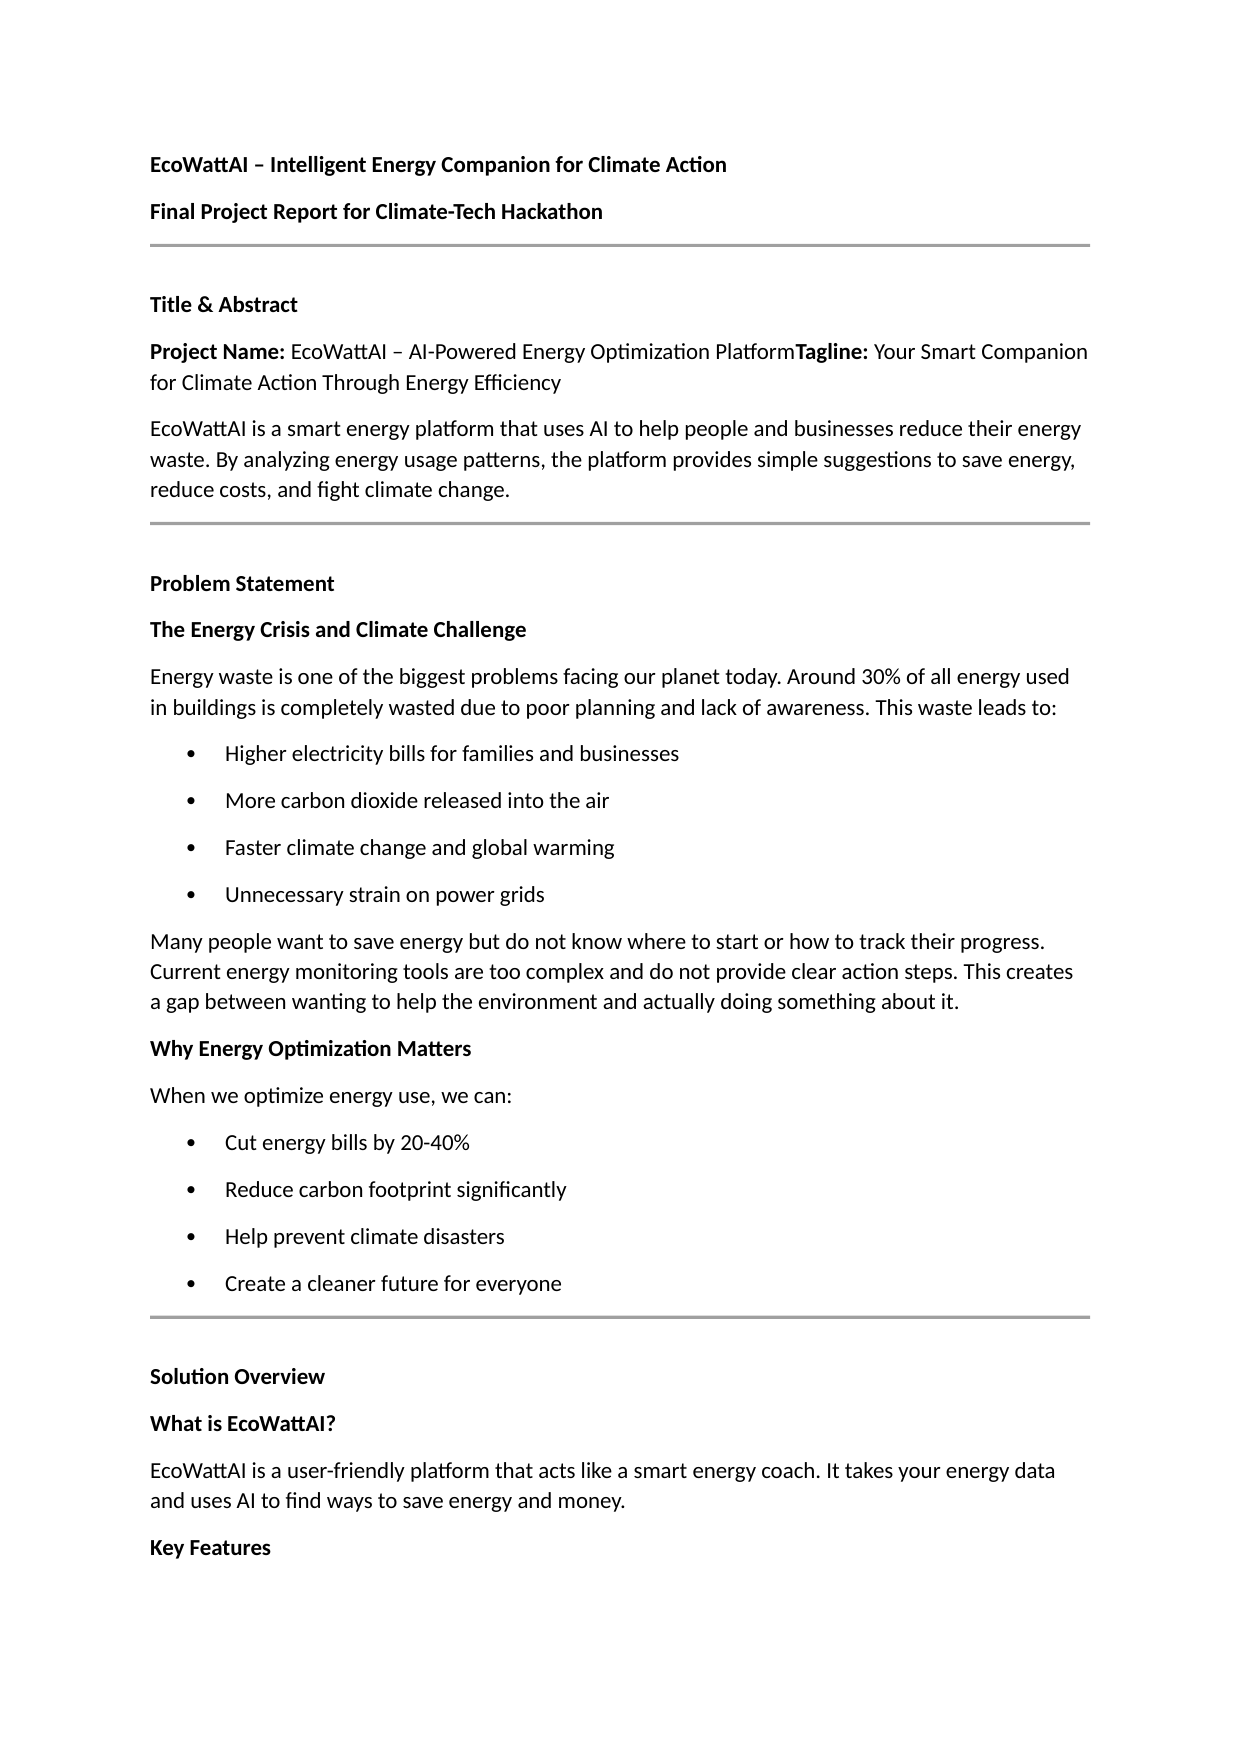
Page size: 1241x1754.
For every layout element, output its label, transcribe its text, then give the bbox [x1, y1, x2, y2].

text What is EcoWattAI? [150, 1409, 1090, 1437]
text Energy waste is one of the biggest problems facing our planet today. Around 30% of all energy used in buildings is completely wasted due to poor planning and lack of awareness. This waste leads to: [150, 662, 1090, 721]
text Final Project Report for Climate-Tech Hackathon [150, 197, 1090, 225]
text Many people want to save energy but do not know where to start or how to track their progress. Current energy monitoring tools are too complex and do not provide clear action steps. This creates a gap between wanting to help the environment and actually doing something about it. [150, 927, 1090, 1016]
list Cut energy bills by 20-40% [187, 1128, 1090, 1156]
text Project Name: EcoWattAI – AI-Powered Energy Optimization PlatformTagline: Your Smart Companion for Climate Action Through Energy Efficiency [150, 337, 1090, 396]
text Problem Statement [150, 569, 1090, 597]
text Solution Overview [150, 1362, 1090, 1391]
text Why Energy Optimization Matters [150, 1034, 1090, 1062]
text EcoWattAI is a smart energy platform that uses AI to help people and businesses reduce their energy waste. By analyzing energy usage patterns, the platform provides simple suggestions to save energy, reduce costs, and fight climate change. [150, 414, 1090, 503]
list Reduce carbon footprint significantly [187, 1175, 1090, 1203]
text Key Features [150, 1533, 1090, 1561]
list Help prevent climate disasters [187, 1222, 1090, 1250]
list Higher electricity bills for families and businesses [187, 739, 1090, 768]
list Create a cleaner future for everyone [187, 1269, 1090, 1297]
text EcoWattAI – Intelligent Energy Companion for Climate Action [150, 150, 1090, 178]
text Title & Abstract [150, 291, 1090, 319]
text When we optimize energy use, we can: [150, 1081, 1090, 1109]
text The Energy Crisis and Climate Challenge [150, 616, 1090, 644]
list Faster climate change and global warming [187, 833, 1090, 861]
list Unnecessary strain on power grids [187, 880, 1090, 908]
text EcoWattAI is a user-friendly platform that acts like a smart energy coach. It takes your energy data and uses AI to find ways to save energy and money. [150, 1456, 1090, 1514]
list More carbon dioxide released into the air [187, 786, 1090, 814]
